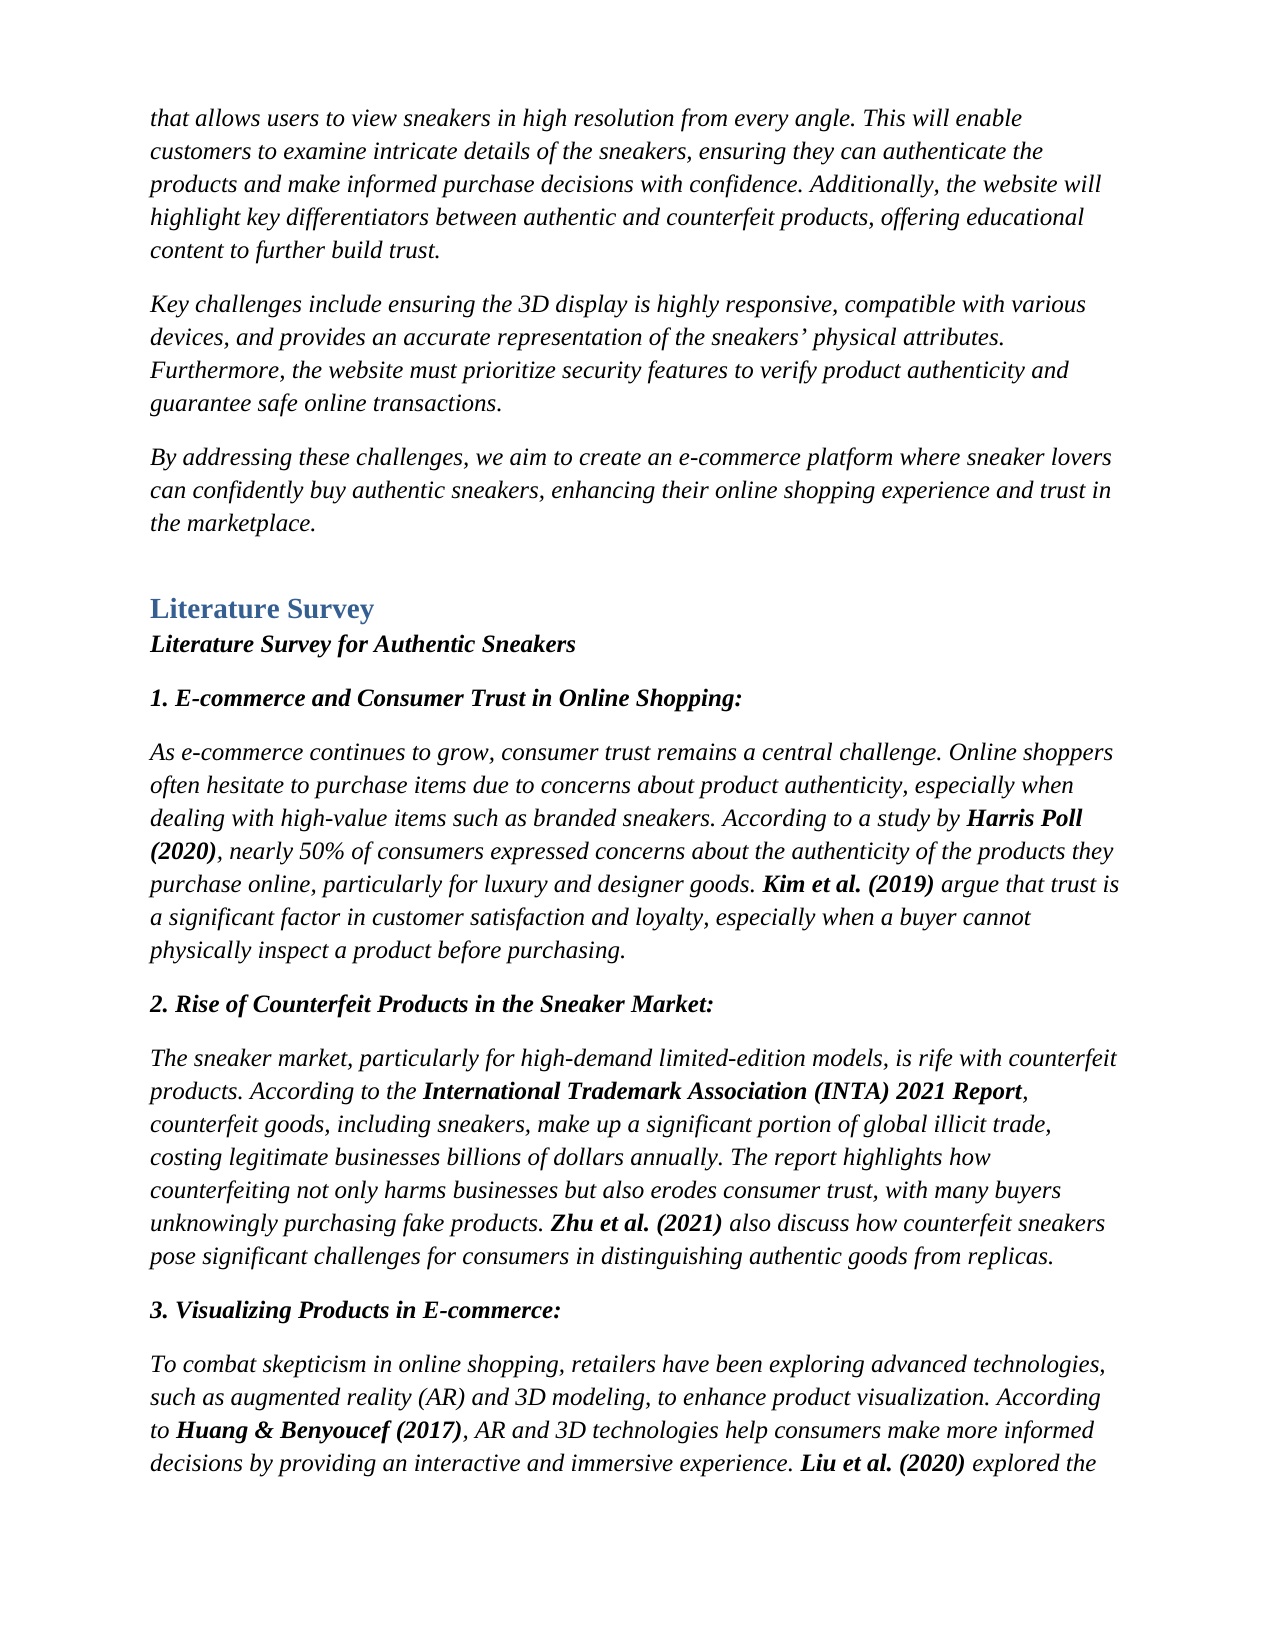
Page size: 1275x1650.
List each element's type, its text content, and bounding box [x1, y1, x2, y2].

text The sneaker market, particularly for high-demand limited-edition models, is rife with counterfeit products. According to the International Trademark Association (INTA) 2021 Report, counterfeit goods, including sneakers, make up a significant portion of global illicit trade, costing legitimate businesses billions of dollars annually. The report highlights how counterfeiting not only harms businesses but also erodes consumer trust, with many buyers unknowingly purchasing fake products. Zhu et al. (2021) also discuss how counterfeit sneakers pose significant challenges for consumers in distinguishing authentic goods from replicas. [150, 1043, 1125, 1270]
text 2. Rise of Counterfeit Products in the Sneaker Market: [150, 989, 1125, 1018]
text As e-commerce continues to grow, consumer trust remains a central challenge. Online shoppers often hesitate to purchase items due to concerns about product authenticity, especially when dealing with high-value items such as branded sneakers. According to a study by Harris Poll (2020), nearly 50% of consumers expressed concerns about the authenticity of the products they purchase online, particularly for luxury and designer goods. Kim et al. (2019) argue that trust is a significant factor in customer satisfaction and loyalty, especially when a buyer cannot physically inspect a product before purchasing. [150, 737, 1125, 964]
text Key challenges include ensuring the 3D display is highly responsive, compatible with various devices, and provides an accurate representation of the sneakers’ physical attributes. Furthermore, the website must prioritize security features to verify product authenticity and guarantee safe online transactions. [150, 289, 1125, 417]
text 1. E-commerce and Consumer Trust in Online Shopping: [150, 683, 1125, 712]
text Literature Survey for Authentic Sneakers [150, 629, 1125, 658]
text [150, 103, 1125, 264]
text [150, 1349, 1125, 1477]
subtitle Literature Survey [150, 591, 1125, 624]
text 3. Visualizing Products in E-commerce: [150, 1295, 1125, 1324]
text By addressing these challenges, we aim to create an e-commerce platform where sneaker lovers can confidently buy authentic sneakers, enhancing their online shopping experience and trust in the marketplace. [150, 442, 1125, 537]
